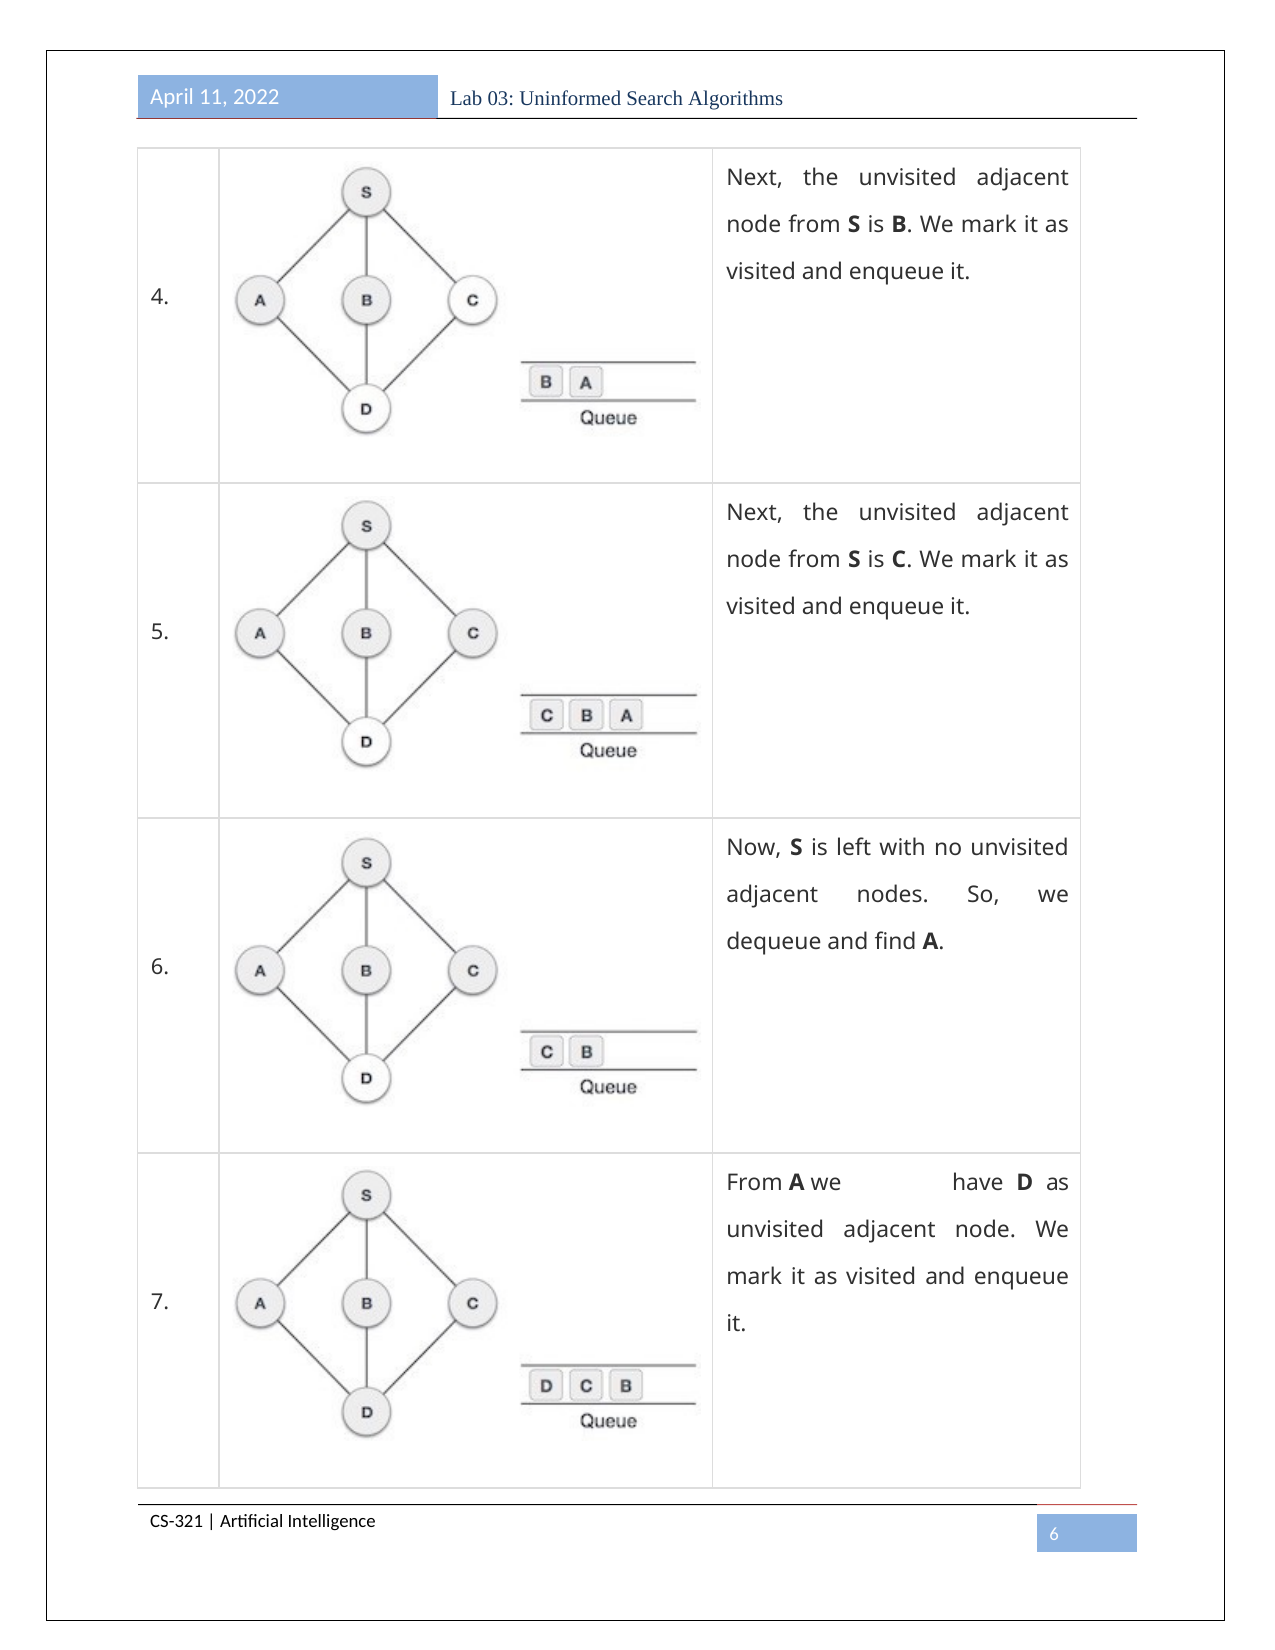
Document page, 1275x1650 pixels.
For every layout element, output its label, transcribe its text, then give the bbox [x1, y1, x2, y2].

picture [232, 161, 701, 440]
table_cell [220, 819, 712, 1152]
text Lab 03: Uninformed Search Algorithms [450, 86, 1156, 110]
table_cell 6. [138, 819, 218, 1152]
table_header 4. [138, 149, 218, 482]
table_cell Now, S is left with no unvisited adjacent nodes. So, we dequeue and find A. [713, 819, 1080, 1152]
table_cell [220, 484, 712, 817]
text CS-321 | Artificial Intelligence [150, 1504, 1156, 1532]
picture [232, 1166, 701, 1441]
picture [232, 831, 702, 1110]
table_cell From A we have D as unvisited adjacent node. We mark it as visited and enqueue it. [713, 1154, 1080, 1487]
table_header [220, 149, 712, 482]
table_cell [220, 1154, 712, 1487]
table_cell 5. [138, 484, 218, 817]
table_cell 7. [138, 1154, 218, 1487]
picture [232, 496, 702, 773]
table_cell Next, the unvisited adjacent node from S is C. We mark it as visited and enqueue it. [713, 484, 1080, 817]
table_header Next, the unvisited adjacent node from S is B. We mark it as visited and enqueue it. [713, 149, 1080, 482]
